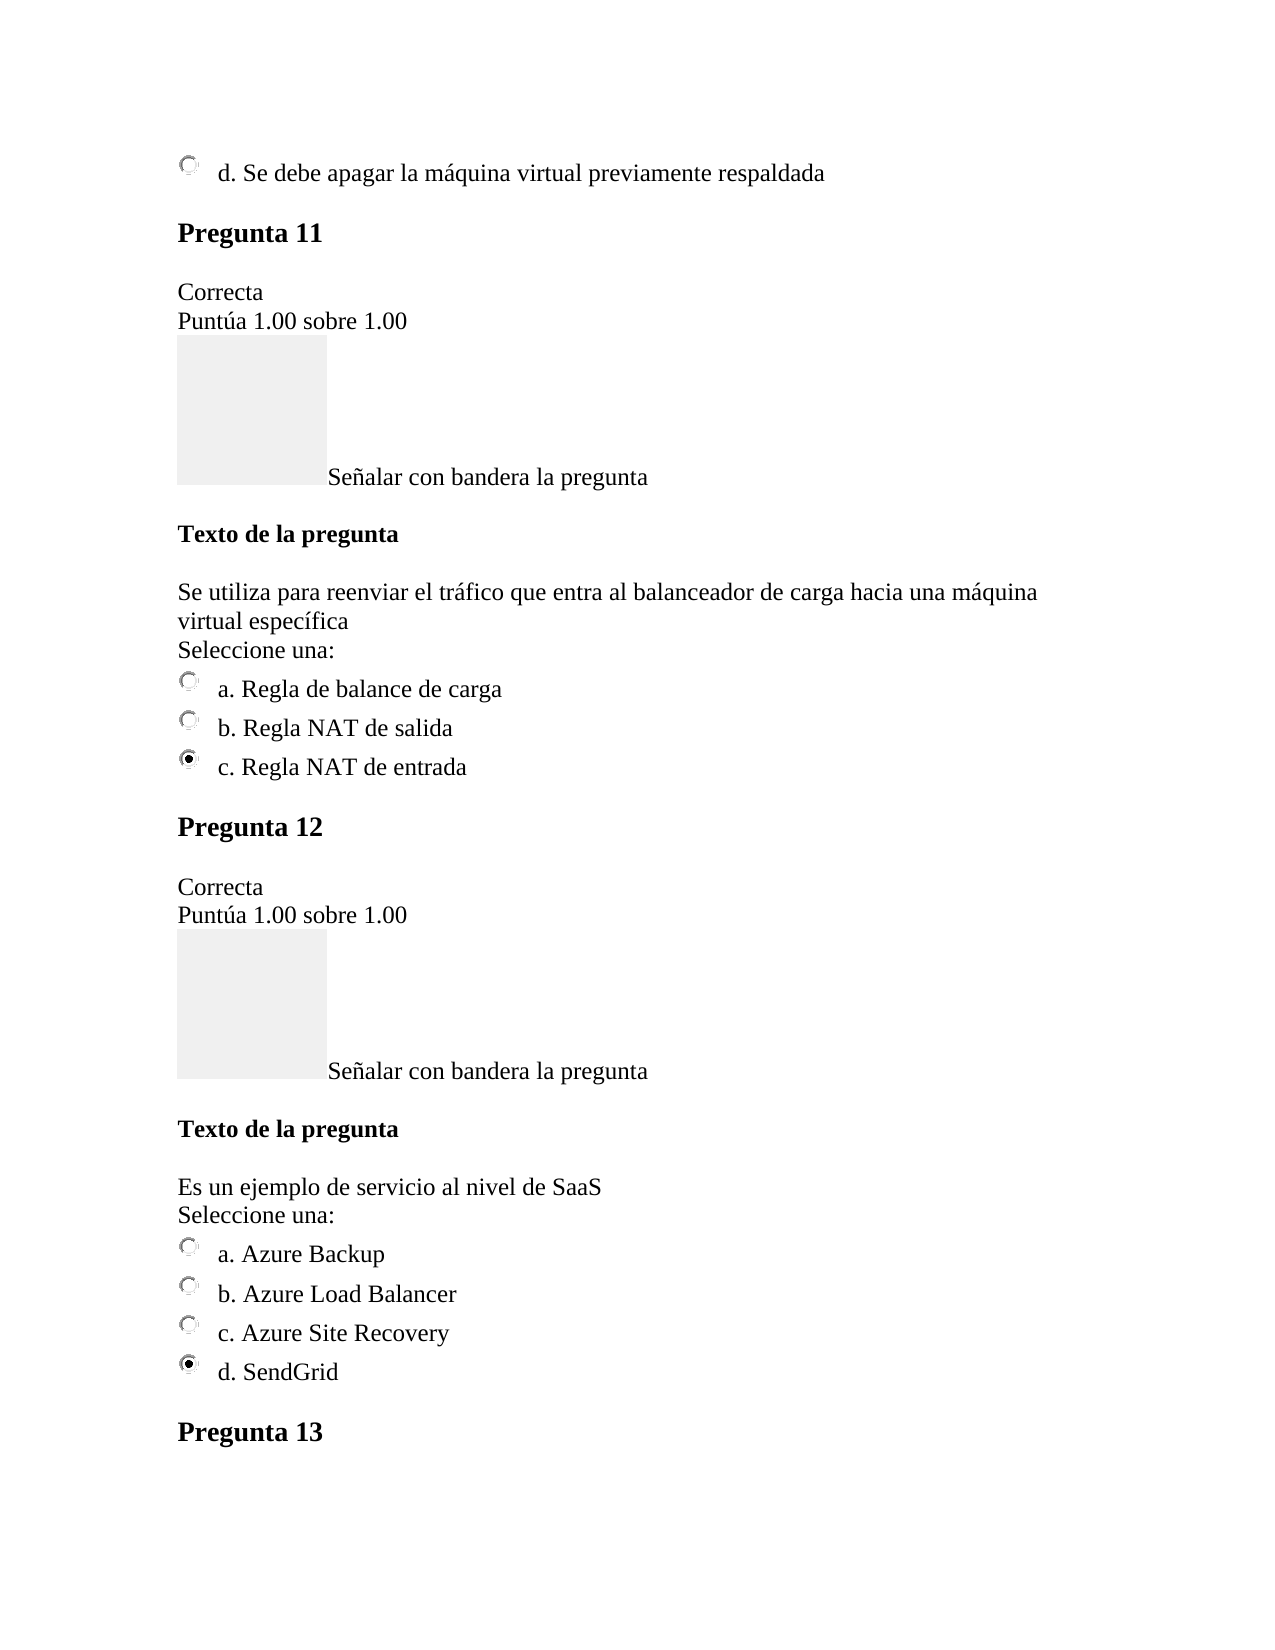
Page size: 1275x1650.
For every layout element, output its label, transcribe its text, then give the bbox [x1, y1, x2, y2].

text Señalar con bandera la pregunta [177, 335, 1098, 490]
text b. Regla NAT de salida [177, 703, 1098, 742]
text d. Se debe apagar la máquina virtual previamente respaldada [177, 148, 1098, 187]
text d. SendGrid [177, 1346, 1098, 1386]
text a. Azure Backup [177, 1229, 1098, 1268]
text Seleccione una: [177, 1201, 1098, 1229]
text Pregunta 12 [177, 810, 1098, 842]
text Pregunta 13 [177, 1415, 1098, 1447]
text Correcta [177, 277, 1098, 306]
text b. Azure Load Balancer [177, 1268, 1098, 1307]
text Correcta [177, 872, 1098, 900]
text Puntúa 1.00 sobre 1.00 [177, 900, 1098, 929]
text Seleccione una: [177, 635, 1098, 664]
text Se utiliza para reenviar el tráfico que entra al balanceador de carga hacia una máquina virtual específica [177, 577, 1098, 635]
text Texto de la pregunta [177, 519, 1098, 548]
text a. Regla de balance de carga [177, 664, 1098, 703]
text c. Regla NAT de entrada [177, 742, 1098, 781]
text Pregunta 11 [177, 216, 1098, 248]
text c. Azure Site Recovery [177, 1307, 1098, 1346]
text Texto de la pregunta [177, 1114, 1098, 1143]
text Señalar con bandera la pregunta [177, 929, 1098, 1085]
text Puntúa 1.00 sobre 1.00 [177, 306, 1098, 335]
text Es un ejemplo de servicio al nivel de SaaS [177, 1172, 1098, 1201]
